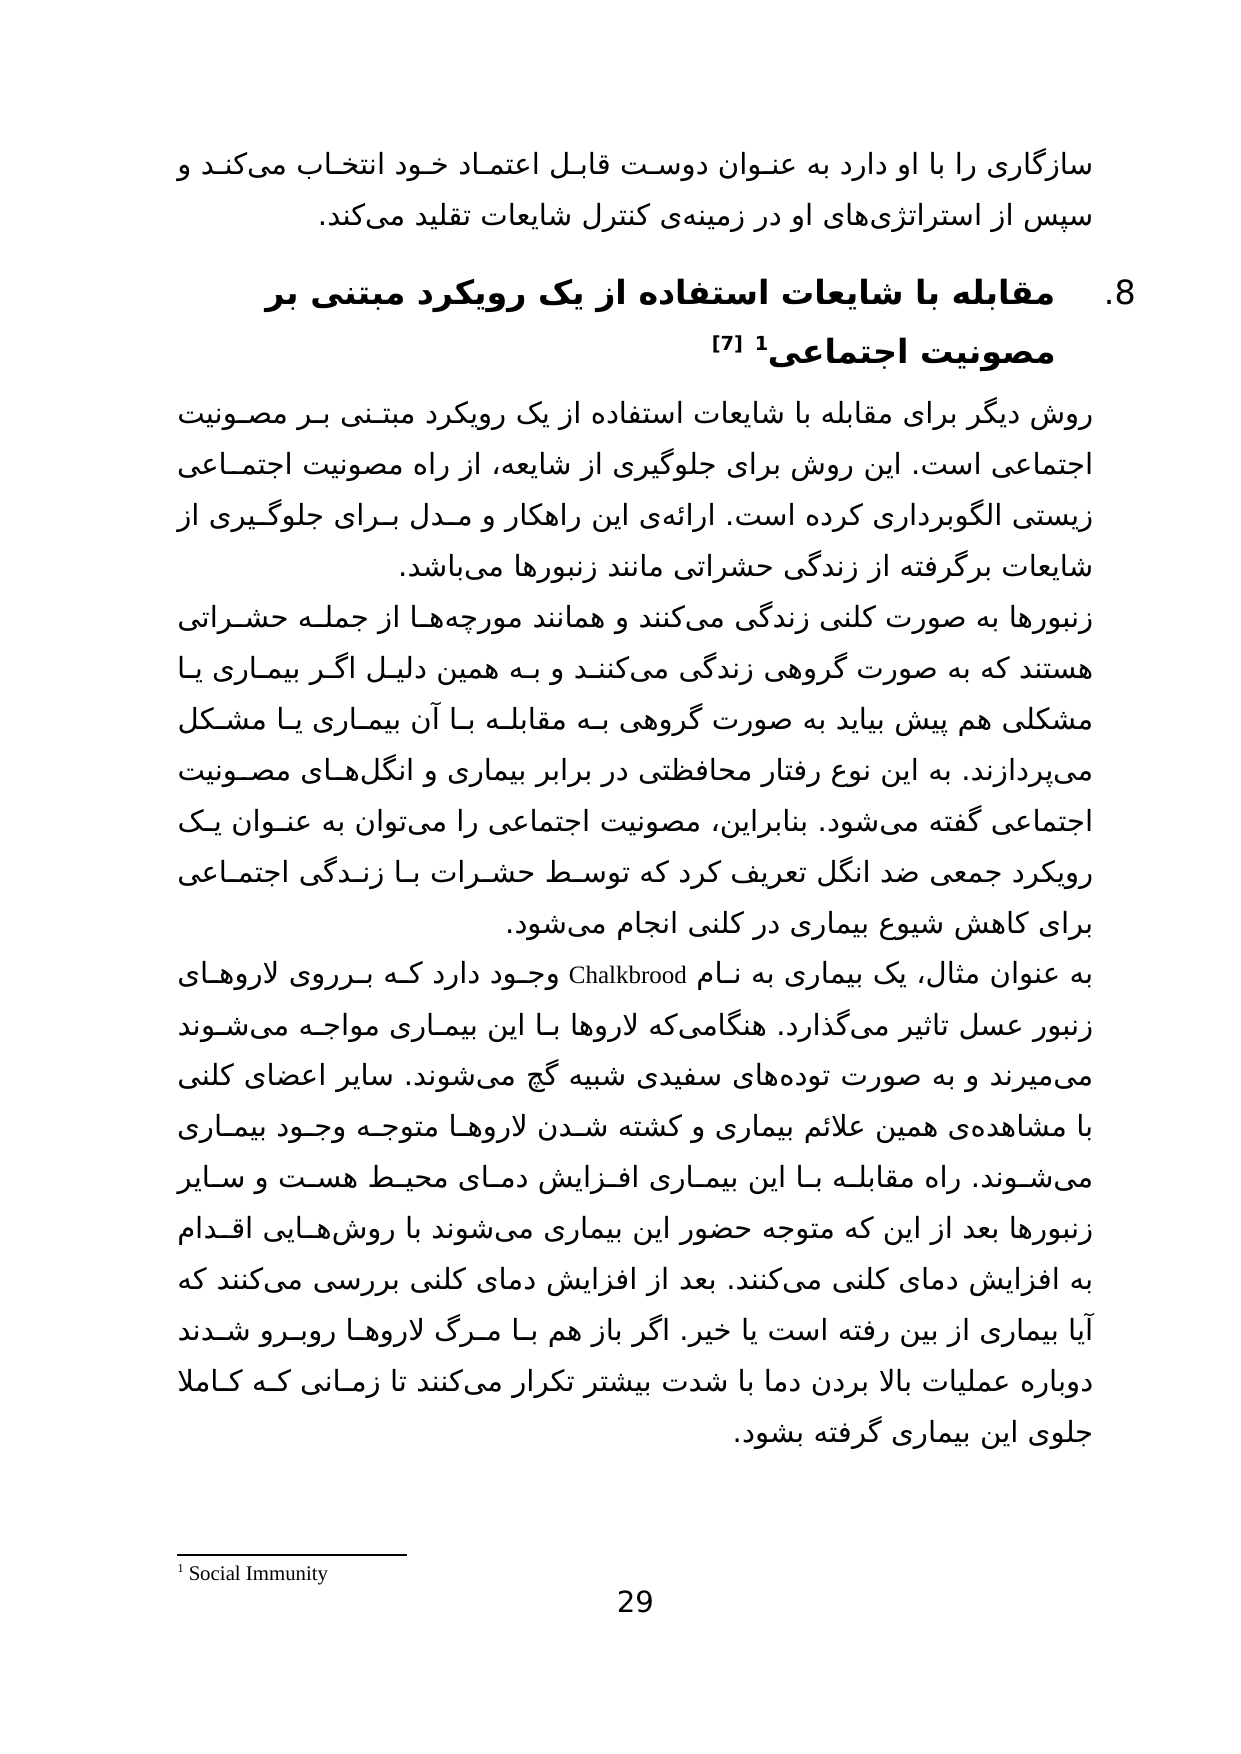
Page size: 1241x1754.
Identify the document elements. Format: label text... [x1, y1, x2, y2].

text به عنوان مثال، یک بیماری به نام Chalkbrood وجود دارد که برروی لاروهای زنبور عسل تاثیر می‌گذارد. هنگامی‌که لاروها با این بیماری مواجه می‌شوند می‌میرند و به صورت توده‌های سفیدی شبیه گچ می‌شوند. سایر اعضای کلنی با مشاهده‌ی همین علائم بیماری و کشته شدن لاروها متوجه وجود بیماری می‌شوند. راه مقابله با این بیماری افزایش دمای محیط هست و سایر زنبورها بعد از این که متوجه حضور این بیماری می‌شوند با روش‌هایی اقدام به افزایش دمای کلنی می‌کنند. بعد از افزایش دمای کلنی بررسی می‌کنند که آیا بیماری از بین رفته است یا خیر. اگر باز هم با مرگ لاروها روبرو شدند دوباره عملیات بالا بردن دما با شدت بیشتر تکرار می‌کنند تا زمانی که کاملا جلوی این بیماری گرفته بشود. [177, 957, 1093, 1449]
text روش دیگر برای مقابله با شایعات استفاده از یک رویکرد مبتنی بر مصونیت اجتماعی است. این روش برای جلوگیری از شایعه، از راه مصونیت اجتماعی زیستی الگوبرداری کرده است. ارائه‌ی این راهکار و مدل برای جلوگیری از شایعات برگرفته از زندگی حشراتی مانند زنبورها می‌باشد. [177, 397, 1093, 583]
text زنبورها به صورت کلنی زندگی می‌کنند و همانند مورچه‌ها از جمله حشراتی هستند که به صورت گروهی زندگی می‌کنند و به همین دلیل اگر بیماری یا مشکلی هم پیش بیاید به صورت گروهی به مقابله با آن بیماری یا مشکل می‌پردازند. به این نوع رفتار محافظتی در برابر بیماری و انگل‌های مصونیت اجتماعی گفته می‌شود. بنابراین، مصونیت اجتماعی را می‌توان به عنوان یک رویکرد جمعی ضد انگل تعریف کرد که توسط حشرات با زندگی اجتماعی برای کاهش شیوع بیماری در کلنی انجام می‌شود. [177, 600, 1093, 940]
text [177, 147, 1093, 232]
subtitle مقابله با شایعات استفاده از یک رویکرد مبتنی بر مصونیت اجتماعی [7] [177, 274, 1093, 371]
